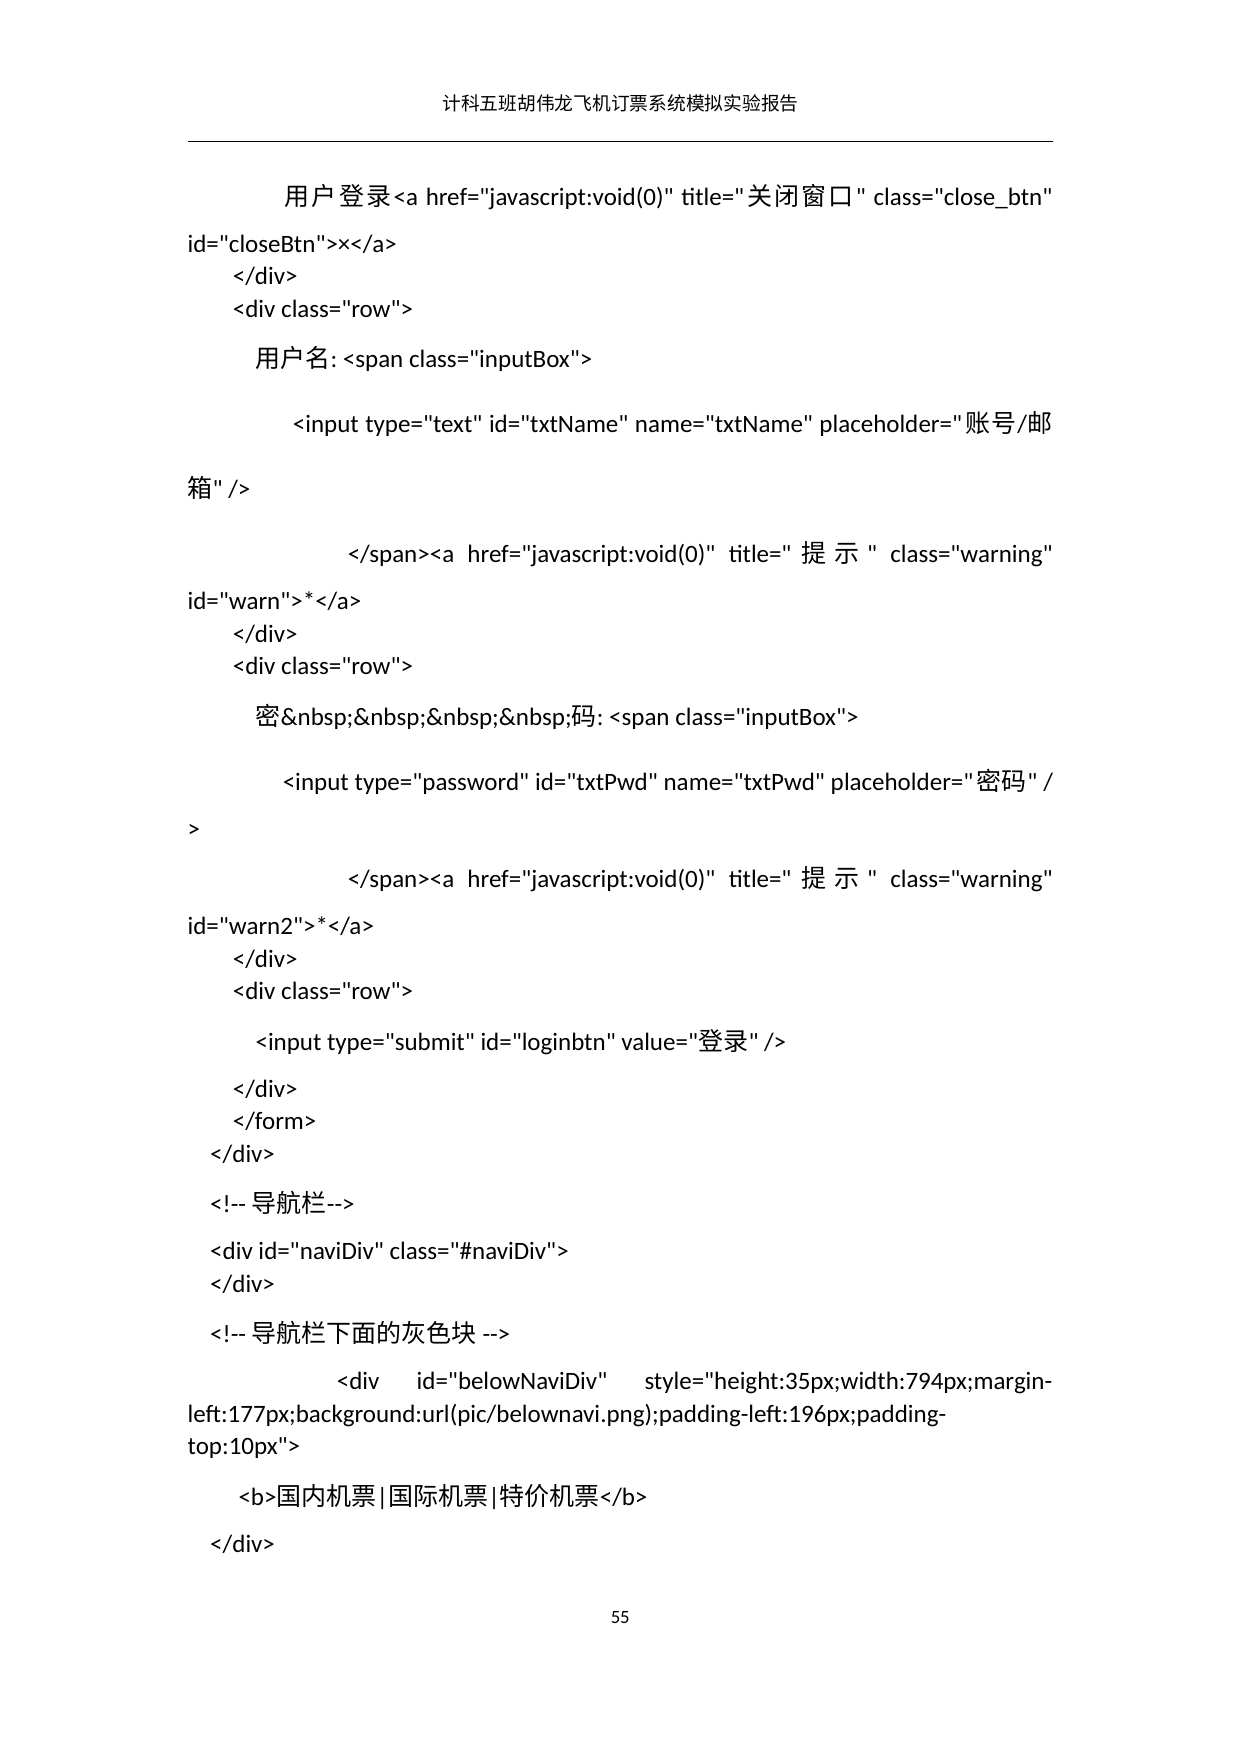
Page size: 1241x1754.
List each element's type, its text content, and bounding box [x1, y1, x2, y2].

text </form> [187, 1104, 1053, 1137]
text </span><a href="javascript:void(0)" title="提示" class="warning" id="warn2">*</a> [187, 844, 1053, 942]
text <input type="password" id="txtPwd" name="txtPwd" placeholder="密码" /> [187, 747, 1053, 844]
text 密&nbsp;&nbsp;&nbsp;&nbsp;码: <span class="inputBox"> [187, 682, 1053, 747]
text <div class="row"> [187, 292, 1053, 324]
text </div> [187, 1267, 1053, 1299]
text <b>国内机票|国际机票|特价机票</b> [187, 1462, 1053, 1527]
text <div id="belowNaviDiv" style="height:35px;width:794px;margin-left:177px;background:url(pic/belownavi.png);padding-left:196px;padding-top:10px"> [187, 1364, 1053, 1462]
text </div> [187, 259, 1053, 292]
text </div> [187, 617, 1053, 649]
text <div class="row"> [187, 649, 1053, 682]
text <!-- 导航栏--> [187, 1169, 1053, 1234]
text </div> [187, 1072, 1053, 1104]
text <!-- 导航栏下面的灰色块 --> [187, 1299, 1053, 1364]
text </div> [187, 942, 1053, 974]
text <div class="row"> [187, 974, 1053, 1007]
text </div> [187, 1137, 1053, 1169]
text 用户登录<a href="javascript:void(0)" title="关闭窗口" class="close_btn" id="closeBtn">×</a> [187, 162, 1053, 259]
text <div id="naviDiv" class="#naviDiv"> [187, 1234, 1053, 1267]
text </span><a href="javascript:void(0)" title="提示" class="warning" id="warn">*</a> [187, 519, 1053, 617]
text </div> [187, 1527, 1053, 1559]
text <input type="submit" id="loginbtn" value="登录" /> [187, 1007, 1053, 1072]
text 用户名: <span class="inputBox"> [187, 324, 1053, 389]
text <input type="text" id="txtName" name="txtName" placeholder="账号/邮箱" /> [187, 389, 1053, 519]
